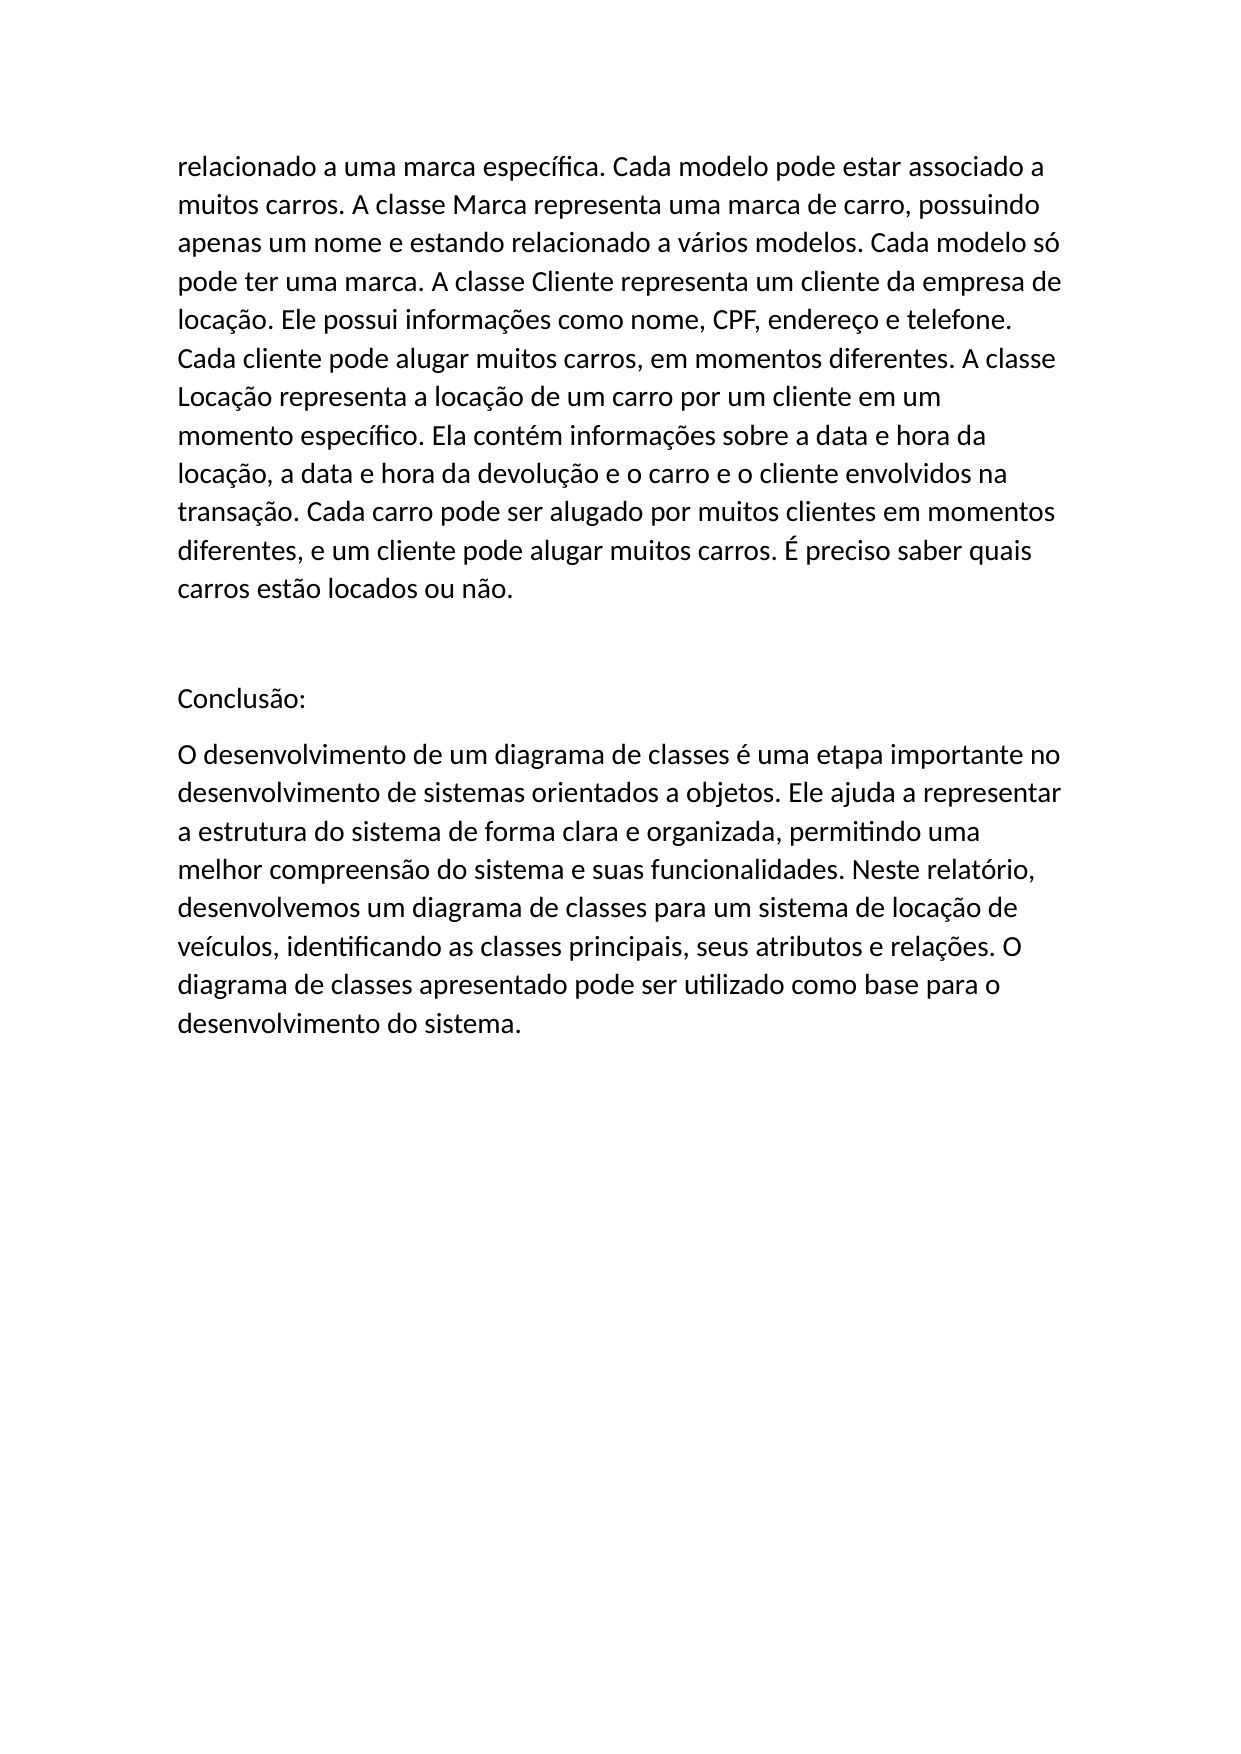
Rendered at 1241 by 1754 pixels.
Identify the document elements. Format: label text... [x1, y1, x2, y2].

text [177, 148, 1063, 606]
text O desenvolvimento de um diagrama de classes é uma etapa importante no desenvolvimento de sistemas orientados a objetos. Ele ajuda a representar a estrutura do sistema de forma clara e organizada, permitindo uma melhor compreensão do sistema e suas funcionalidades. Neste relatório, desenvolvemos um diagrama de classes para um sistema de locação de veículos, identificando as classes principais, seus atributos e relações. O diagrama de classes apresentado pode ser utilizado como base para o desenvolvimento do sistema. [177, 736, 1063, 1040]
text Conclusão: [177, 681, 1063, 716]
